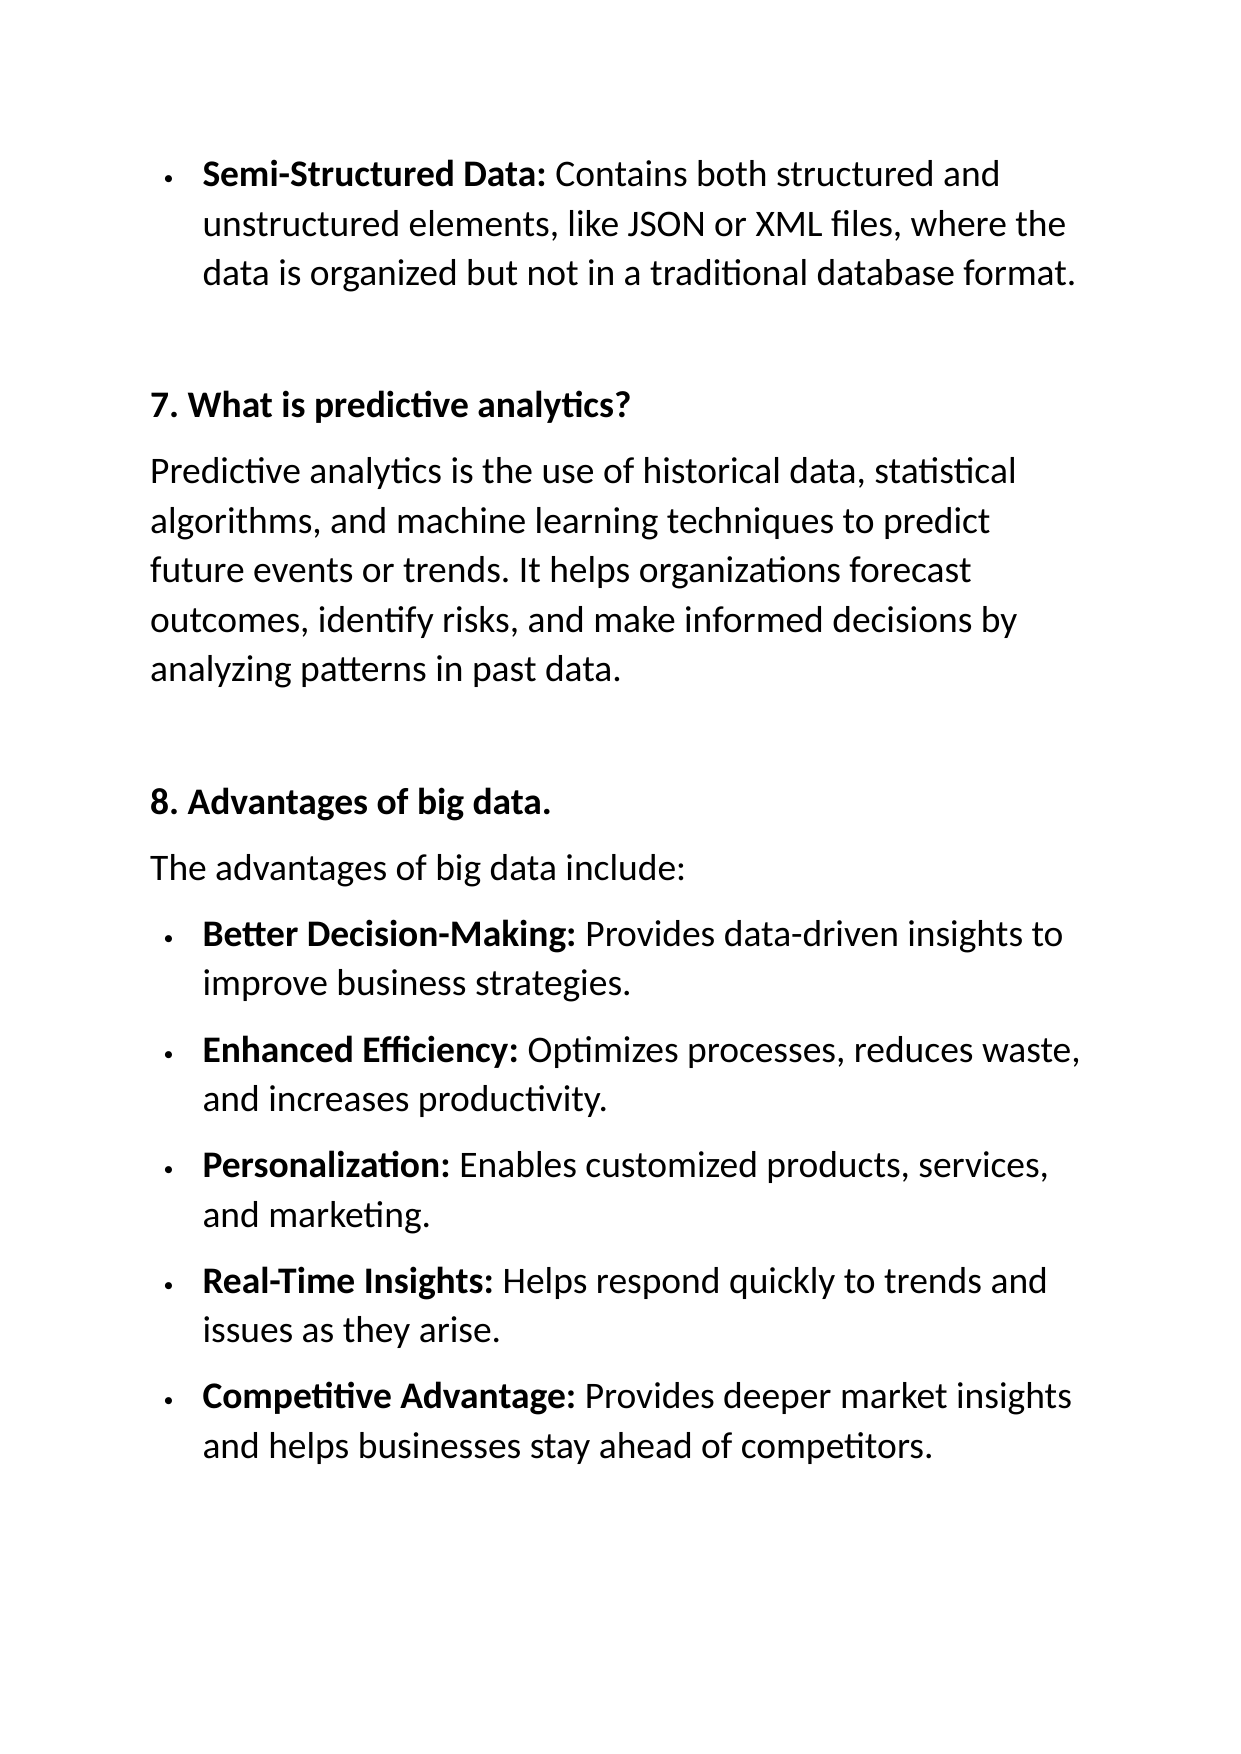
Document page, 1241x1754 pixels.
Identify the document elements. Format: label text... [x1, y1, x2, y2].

list Competitive Advantage: Provides deeper market insights and helps businesses stay ahead of competitors. [165, 1372, 1090, 1468]
list Enhanced Efficiency: Optimizes processes, reduces waste, and increases productivity. [165, 1026, 1090, 1121]
list Semi-Structured Data: Contains both structured and unstructured elements, like JSON or XML files, where the data is organized but not in a traditional database format. [165, 150, 1090, 295]
text Predictive analytics is the use of historical data, statistical algorithms, and machine learning techniques to predict future events or trends. It helps organizations forecast outcomes, identify risks, and make informed decisions by analyzing patterns in past data. [150, 447, 1090, 691]
text The advantages of big data include: [150, 844, 1090, 889]
list Advantages of big data. [150, 778, 1090, 823]
list What is predictive analytics? [150, 381, 1090, 427]
list Real-Time Insights: Helps respond quickly to trends and issues as they arise. [165, 1257, 1090, 1352]
list Personalization: Enables customized products, services, and marketing. [165, 1141, 1090, 1236]
list Better Decision-Making: Provides data-driven insights to improve business strategies. [165, 910, 1090, 1005]
